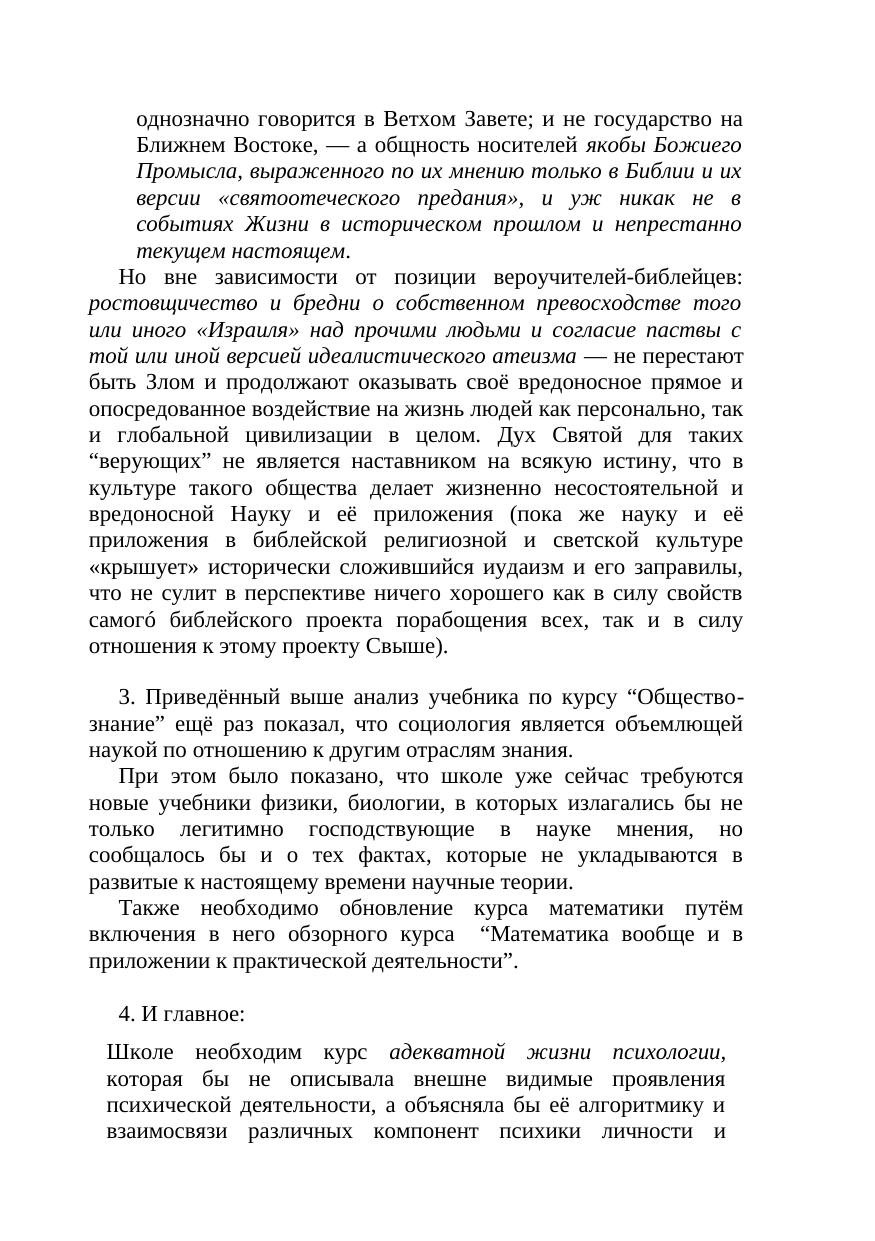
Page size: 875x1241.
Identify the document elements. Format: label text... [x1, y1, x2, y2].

text Но вне зависимости от позиции вероучителей-библейцев: ростовщичество и бредни о собственном превосходстве того или иного «Израиля» над прочими людьми и согласие паствы с той или иной версией идеалистического атеизма — не перестают быть Злом и продолжают оказывать своё вредоносное прямое и опосредованное воздействие на жизнь людей как персонально, так и глобальной цивилизации в целом. Дух Святой для таких “верующих” не является наставником на всякую истину, что в культуре такого общества делает жизненно несостоятельной и вредоносной Науку и её приложения (пока же науку и её приложения в библейской религиозной и светской культуре «крышует» исторически сложившийся иудаизм и его заправилы, что не сулит в перспективе ничего хорошего как в силу свойств самог библейского проекта порабощения всех, так и в силу отношения к этому проекту Свыше). [89, 263, 744, 658]
text 3. Приведённый выше анализ учебника по курсу “Обществознание” ещё раз показал, что социология является объемлющей наукой по отношению к другим отраслям знания. [89, 683, 744, 762]
text 4. И главное: [89, 999, 744, 1026]
text При этом было показано, что школе уже сейчас требуются новые учебники физики, биологии, в которых излагались бы не только легитимно господствующие в науке мнения, но сообщалось бы и о тех фактах, которые не укладываются в развитые к настоящему времени научные теории. [89, 762, 744, 894]
text Также необходимо обновление курса математики путём включения в него обзорного курса “Математика вообще и в приложении к практической деятельности”. [89, 894, 744, 973]
